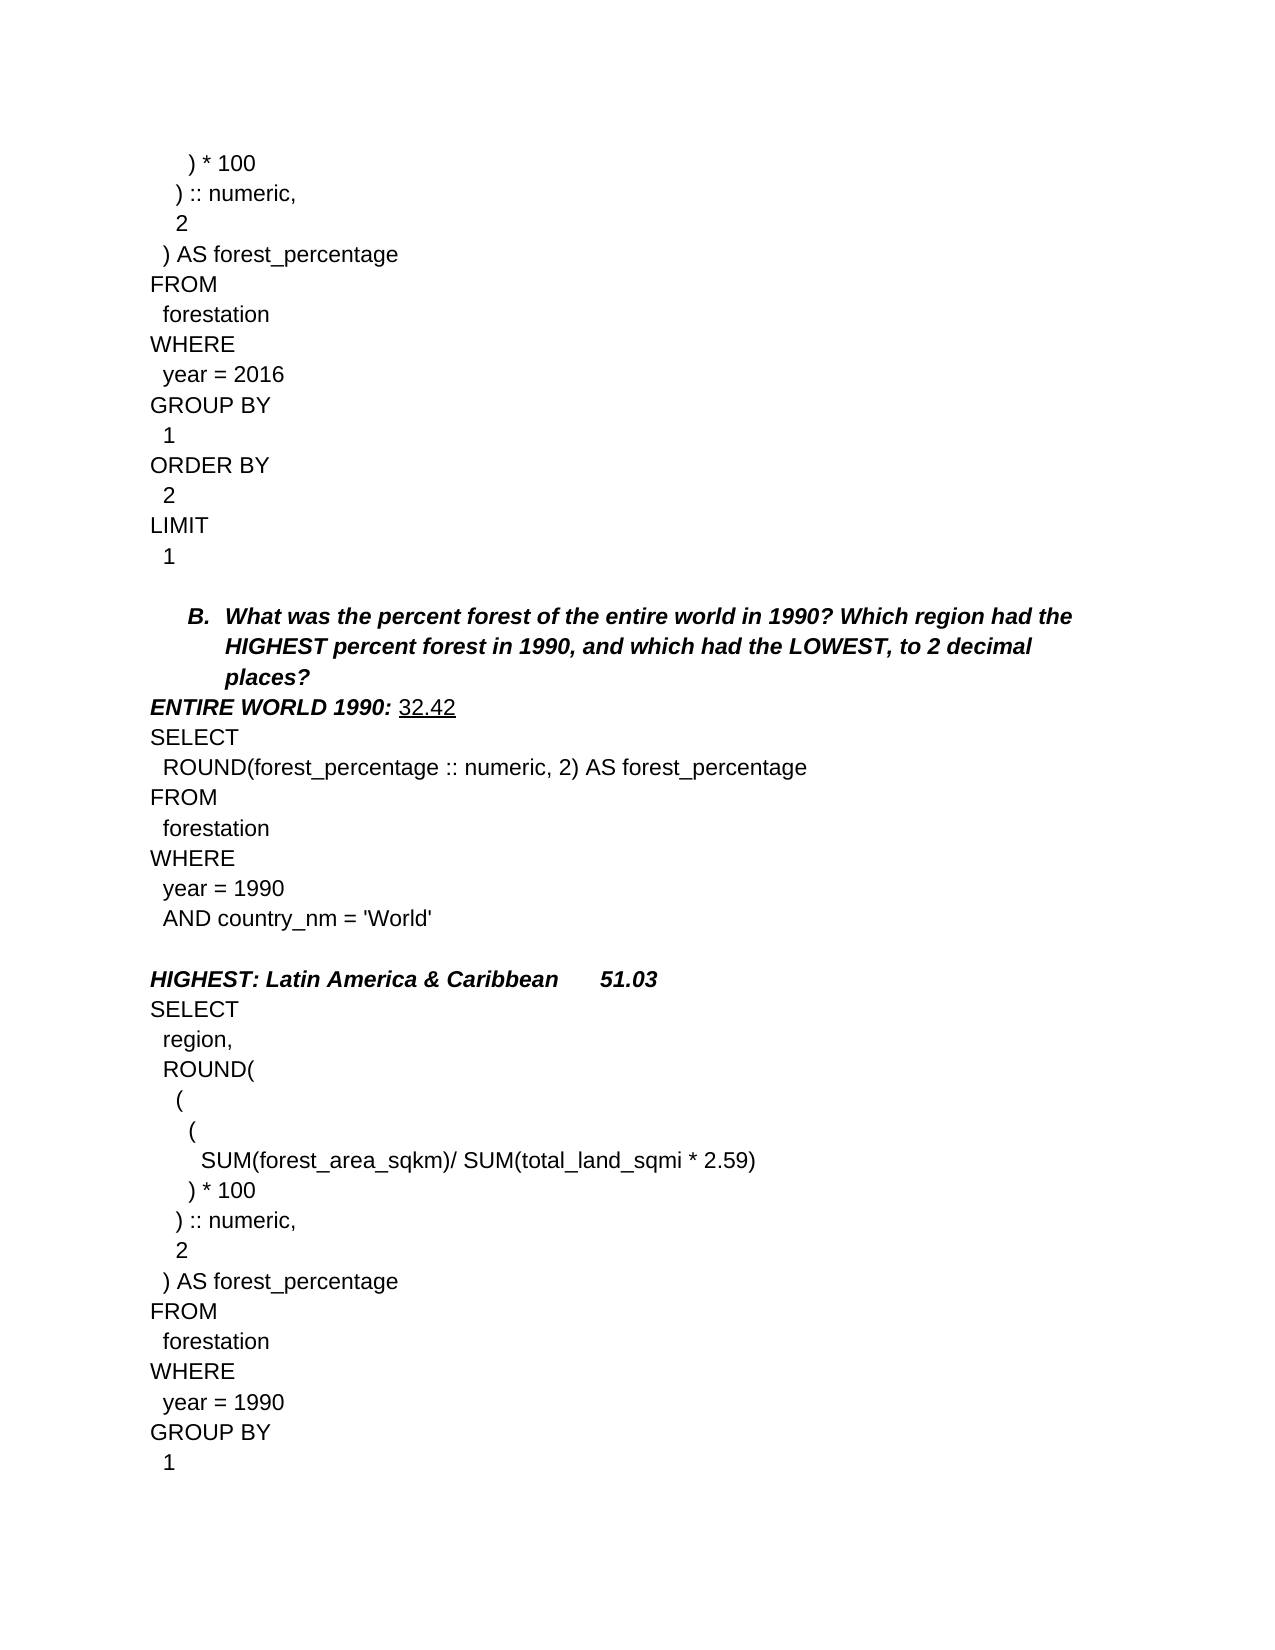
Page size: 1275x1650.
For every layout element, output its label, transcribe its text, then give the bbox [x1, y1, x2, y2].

list What was the percent forest of the entire world in 1990? Which region had the HIGHEST percent forest in 1990, and which had the LOWEST, to 2 decimal places? [187, 603, 1125, 690]
text SELECT [150, 996, 1125, 1022]
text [150, 1147, 1125, 1173]
text ) AS forest_percentage [150, 241, 1125, 267]
text 1 [150, 543, 1125, 569]
text GROUP BY [150, 392, 1125, 418]
text FROM [150, 271, 1125, 297]
text WHERE [150, 845, 1125, 871]
text forestation [150, 301, 1125, 327]
text forestation [150, 814, 1125, 841]
text ENTIRE WORLD 1990: 32.42 [150, 694, 1125, 720]
text 2 [150, 482, 1125, 509]
text ) :: numeric, [150, 1207, 1125, 1234]
text WHERE [150, 1358, 1125, 1385]
text year = 1990 [150, 875, 1125, 901]
text ( [150, 1086, 1125, 1113]
text ) AS forest_percentage [150, 1268, 1125, 1294]
text ) * 100 [150, 1177, 1125, 1203]
text year = 2016 [150, 361, 1125, 388]
text LIMIT [150, 512, 1125, 539]
text year = 1990 [150, 1388, 1125, 1415]
text FROM [150, 784, 1125, 811]
text 2 [150, 210, 1125, 237]
text GROUP BY [150, 1419, 1125, 1445]
text 2 [150, 1237, 1125, 1264]
text ROUND( [150, 1056, 1125, 1083]
text AND country_nm = 'World' [150, 905, 1125, 932]
text ) :: numeric, [150, 180, 1125, 207]
text WHERE [150, 331, 1125, 358]
text ORDER BY [150, 452, 1125, 478]
text ( [150, 1117, 1125, 1143]
text SELECT [150, 724, 1125, 750]
text forestation [150, 1328, 1125, 1354]
text 1 [150, 422, 1125, 448]
text ) * 100 [150, 150, 1125, 176]
text FROM [150, 1298, 1125, 1324]
text ROUND(forest_percentage :: numeric, 2) AS forest_percentage [150, 754, 1125, 781]
text HIGHEST: Latin America & Caribbean 51.03 [150, 966, 1125, 992]
text 1 [150, 1449, 1125, 1475]
text region, [150, 1026, 1125, 1052]
